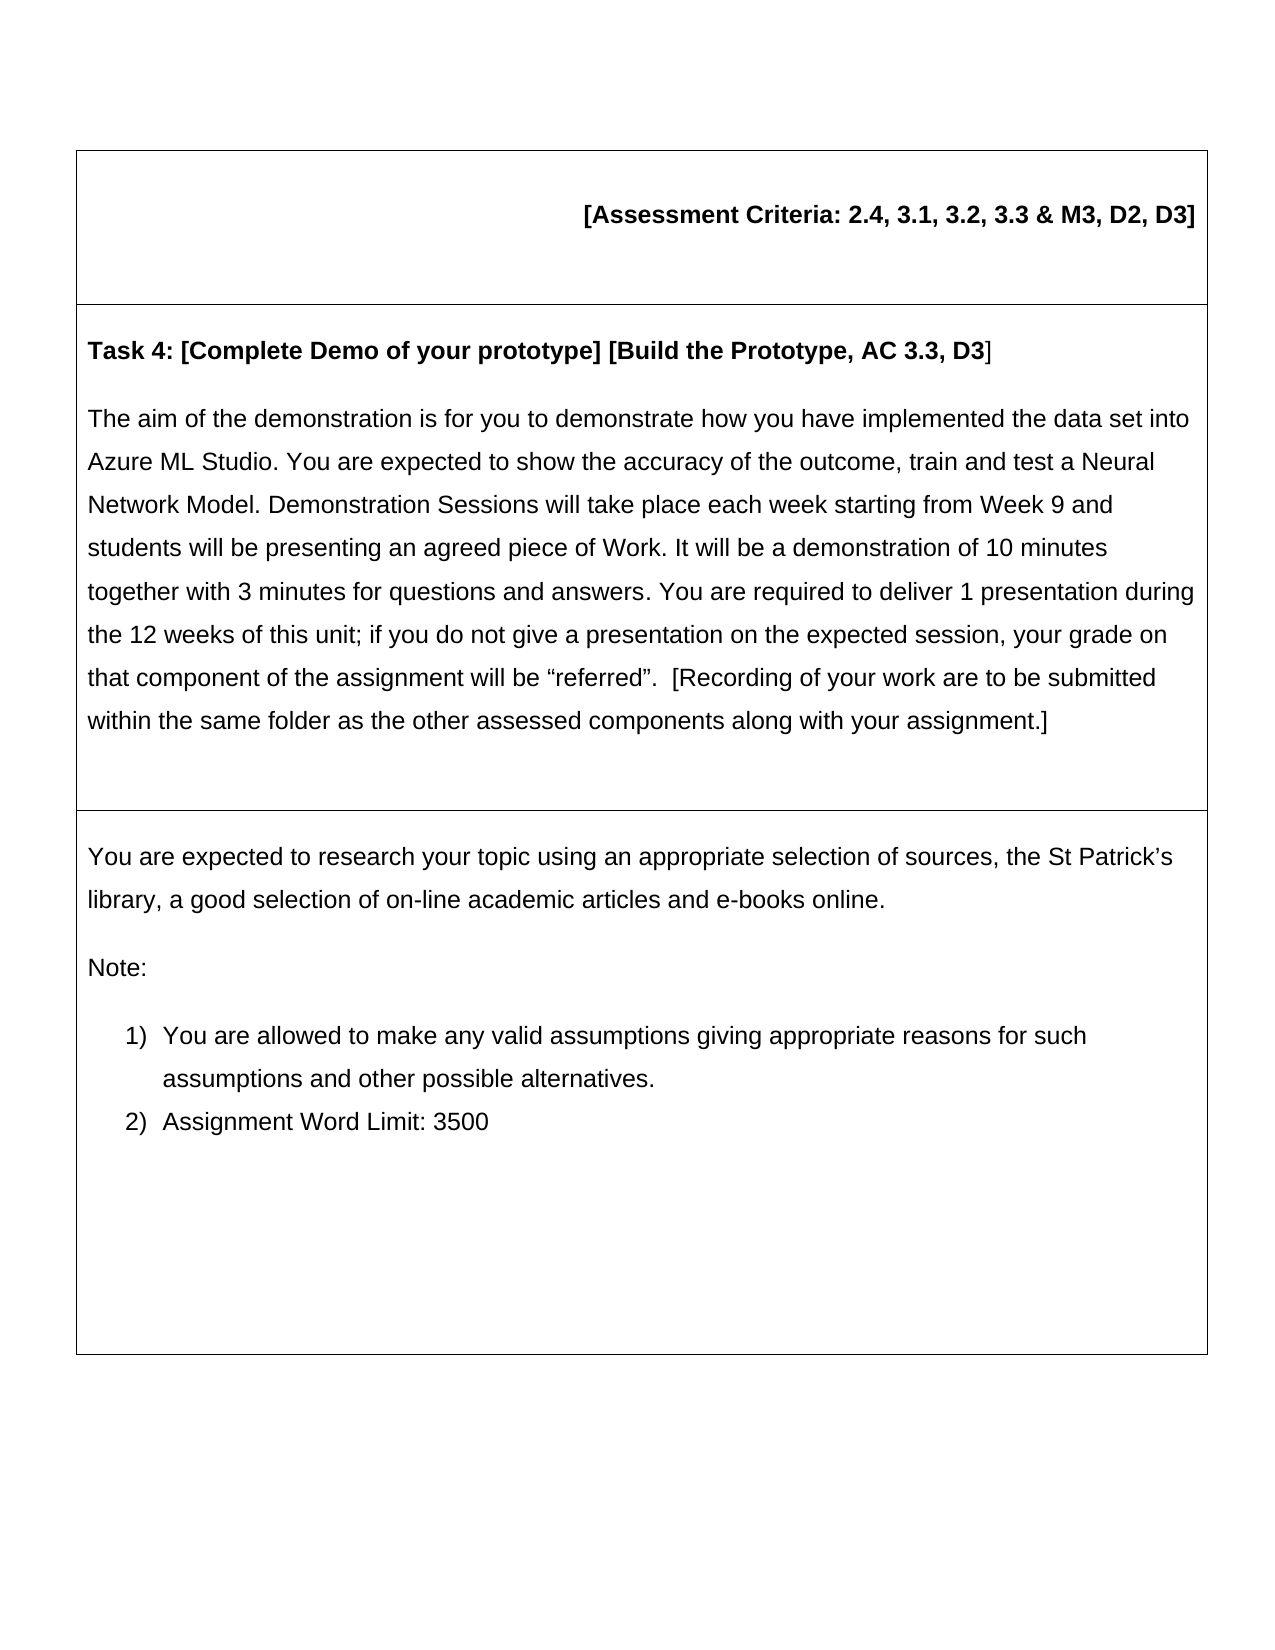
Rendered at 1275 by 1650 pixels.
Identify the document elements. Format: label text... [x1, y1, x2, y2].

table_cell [77, 151, 1207, 304]
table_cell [77, 811, 1207, 1353]
table_cell Task 4: [Complete Demo of your prototype] [Build the Prototype, AC 3.3, D3] The aim of the demonstration is for you to demonstrate how you have implemented the data set into Azure ML Studio. You are expected to show the accuracy of the outcome, train and test a Neural Network Model. Demonstration Sessions will take place each week starting from Week 9 and students will be presenting an agreed piece of Work. It will be a demonstration of 10 minutes together with 3 minutes for questions and answers. You are required to deliver 1 presentation during the 12 weeks of this unit; if you do not give a presentation on the expected session, your grade on that component of the assignment will be “referred”. [Recording of your work are to be submitted within the same folder as the other assessed components along with your assignment.] [77, 305, 1207, 810]
